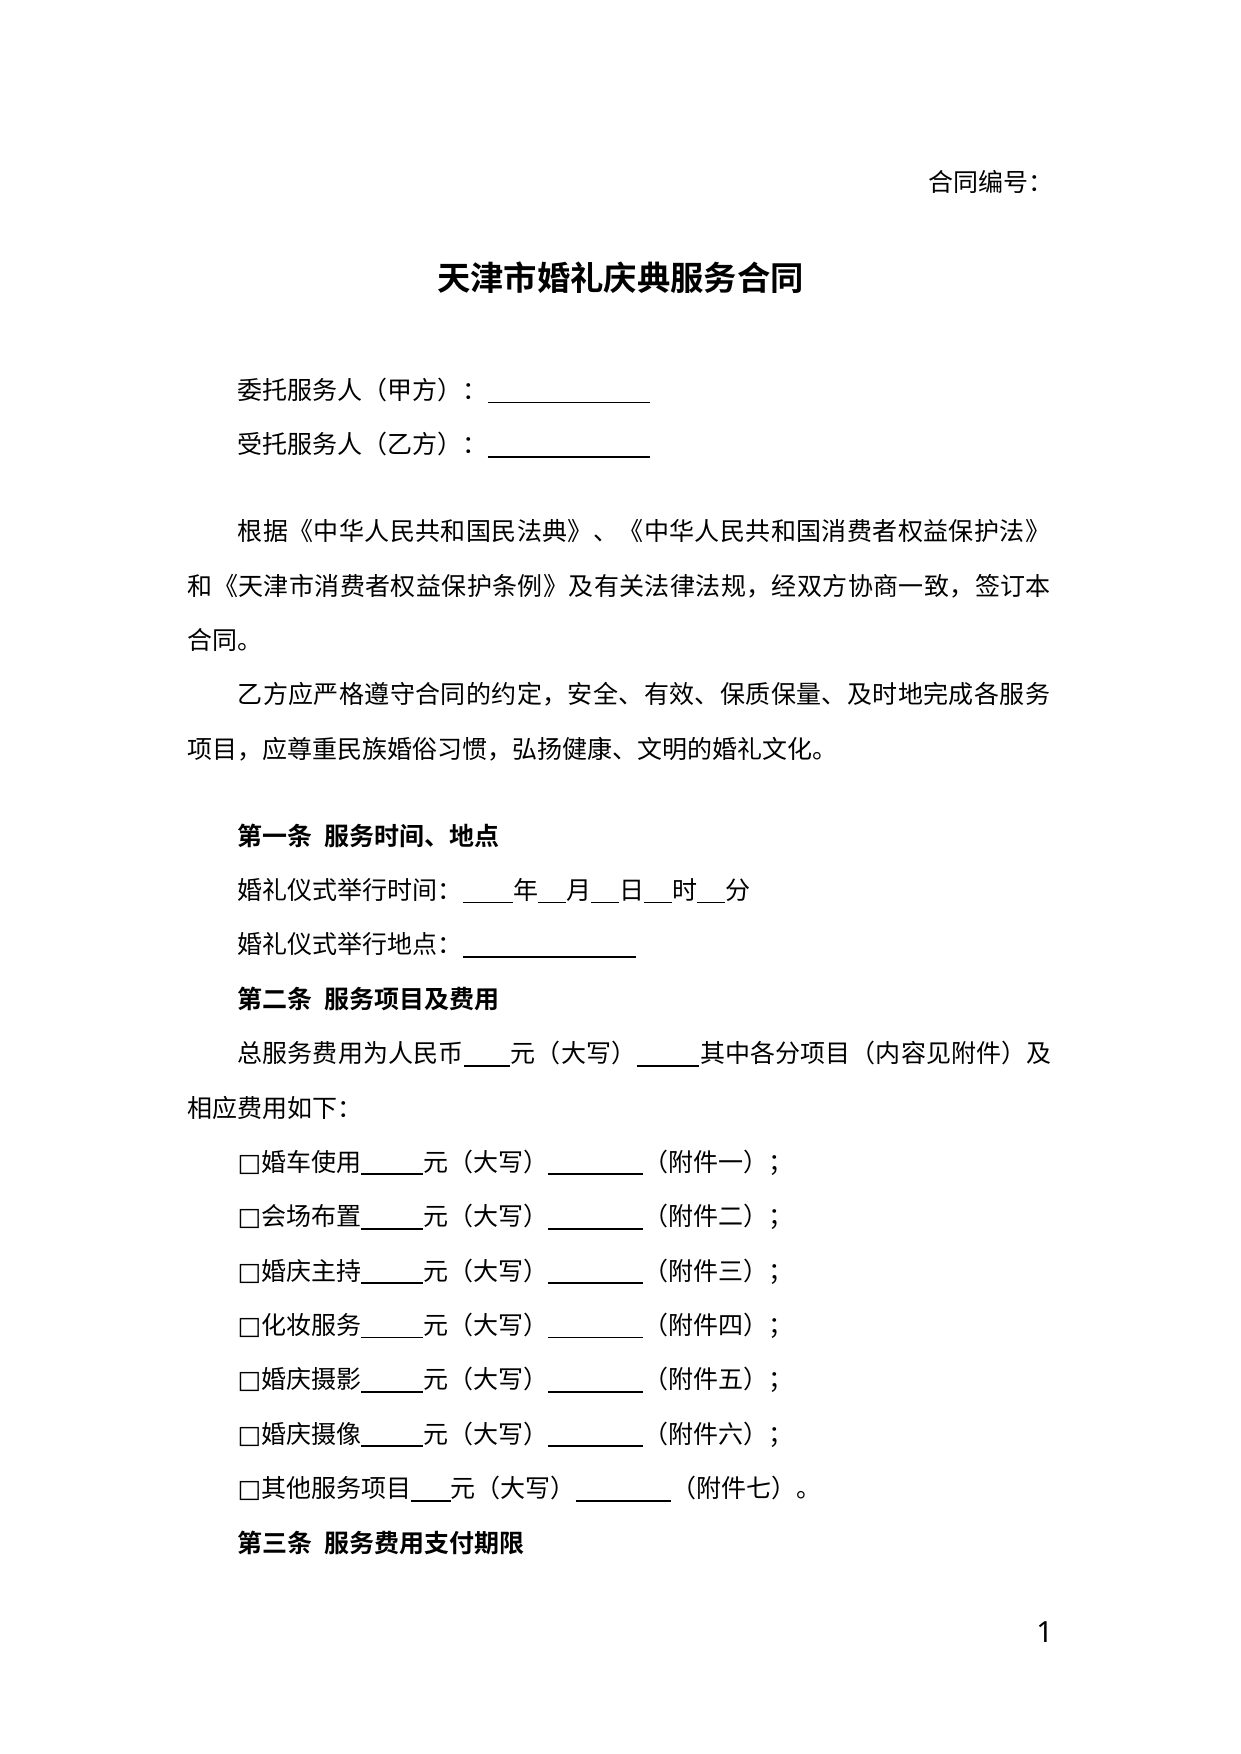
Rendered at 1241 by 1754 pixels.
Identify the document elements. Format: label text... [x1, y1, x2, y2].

text □婚庆摄影 元（大写） （附件五）； [187, 1360, 1053, 1396]
text 第二条 服务项目及费用 [187, 979, 1053, 1016]
text □婚车使用 元（大写） （附件一）； [187, 1142, 1053, 1179]
text □婚庆主持 元（大写） （附件三）； [187, 1251, 1053, 1287]
text □婚庆摄像 元（大写） （附件六）； [187, 1414, 1053, 1451]
text 受托服务人（乙方）： [187, 425, 1053, 461]
text 第三条 服务费用支付期限 [187, 1523, 1053, 1559]
text □会场布置 元（大写） （附件二）； [187, 1197, 1053, 1233]
subtitle 天津市婚礼庆典服务合同 [187, 243, 1053, 308]
text 总服务费用为人民币 元（大写） 其中各分项目（内容见附件）及相应费用如下： [187, 1034, 1053, 1124]
text 婚礼仪式举行时间： 年 月 日 时 分 [187, 871, 1053, 907]
text 根据《中华人民共和国民法典》、《中华人民共和国消费者权益保护法》和《天津市消费者权益保护条例》及有关法律法规，经双方协商一致，签订本合同。 [187, 512, 1053, 657]
text 合同编号： [187, 162, 1053, 198]
text 乙方应严格遵守合同的约定，安全、有效、保质保量、及时地完成各服务项目，应尊重民族婚俗习惯，弘扬健康、文明的婚礼文化。 [187, 675, 1053, 766]
text 第一条 服务时间、地点 [187, 816, 1053, 852]
text □其他服务项目 元（大写） （附件七）。 [187, 1469, 1053, 1505]
text 委托服务人（甲方）： [187, 371, 1053, 407]
text 婚礼仪式举行地点： [187, 925, 1053, 961]
text □化妆服务 元（大写） （附件四）； [187, 1306, 1053, 1342]
